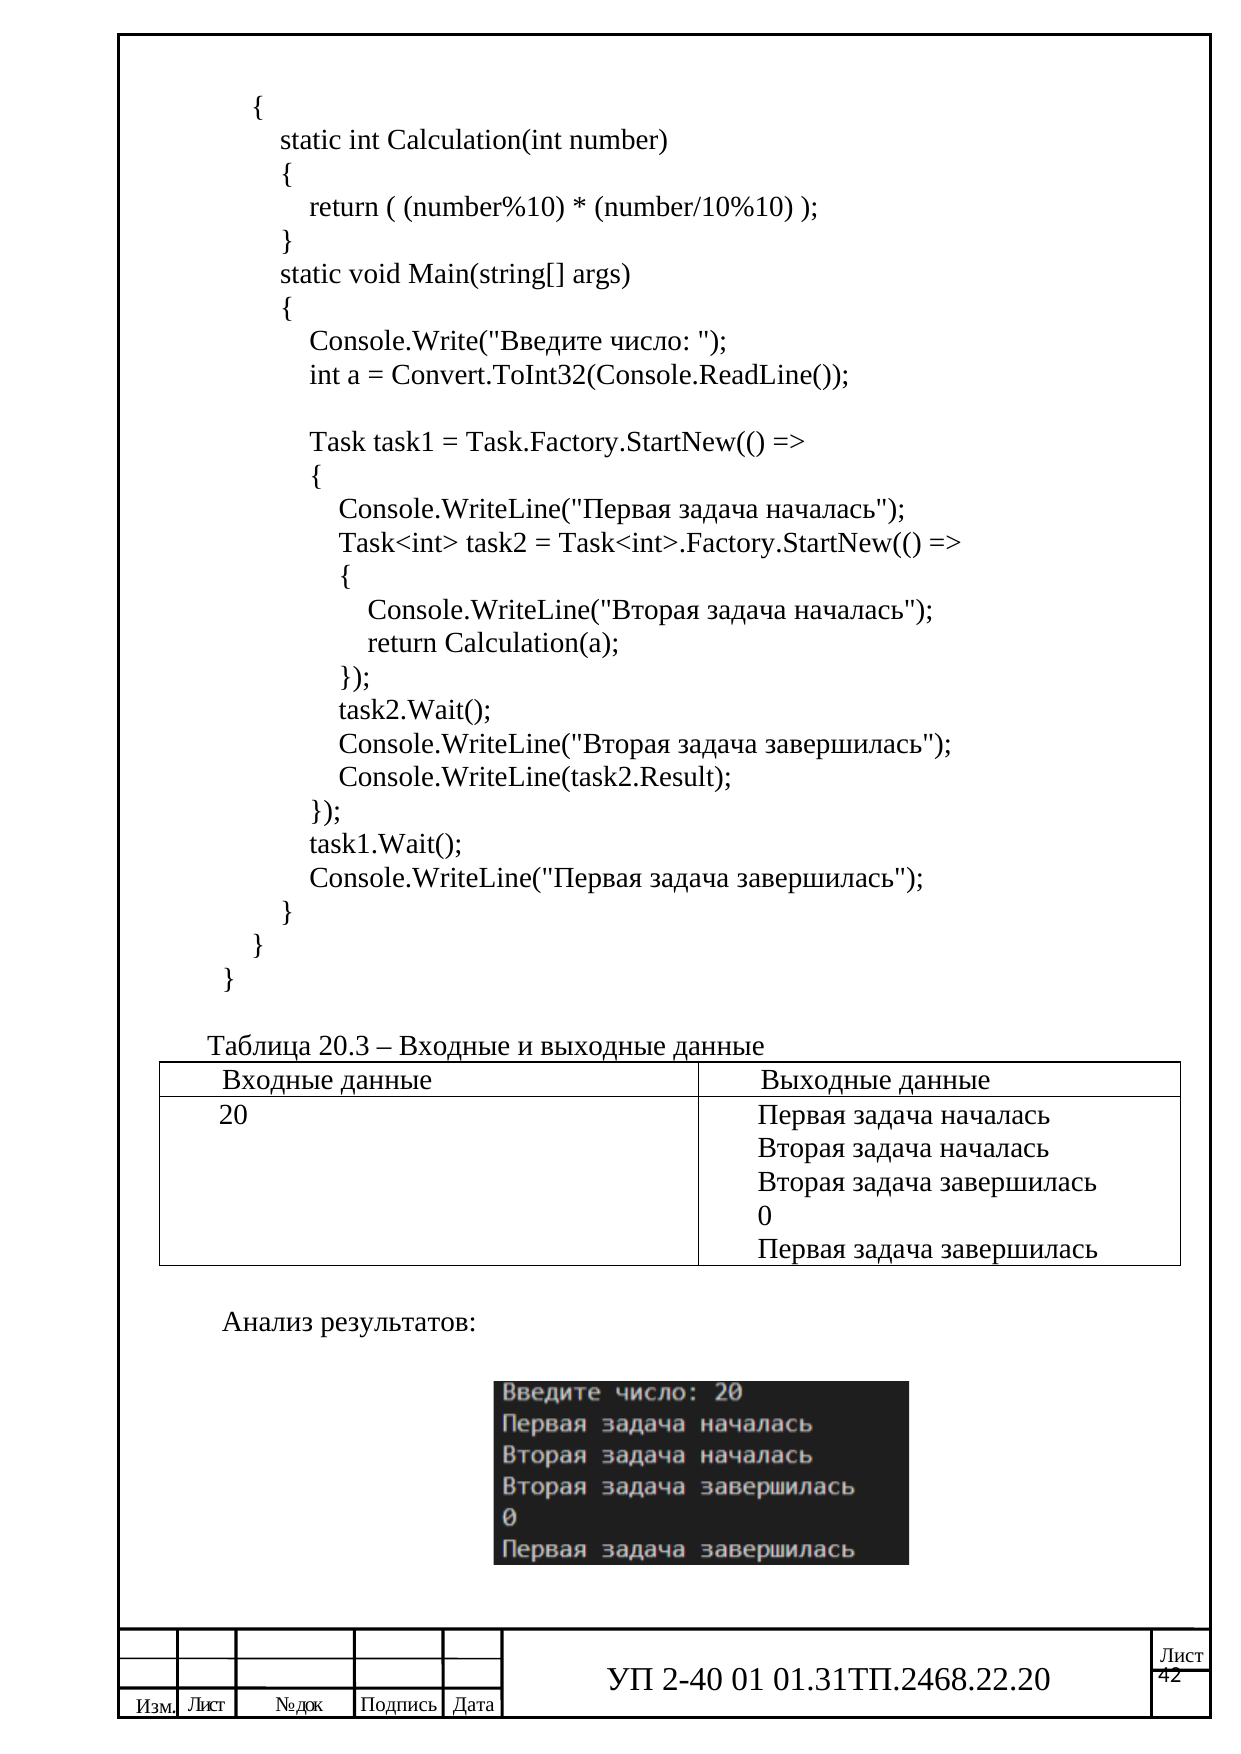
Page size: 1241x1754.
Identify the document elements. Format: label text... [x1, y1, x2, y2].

text static void Main(string[] args) [222, 256, 1181, 290]
text Console.WriteLine("Первая задача завершилась"); [222, 860, 1181, 894]
text { [222, 89, 1181, 122]
text } [222, 894, 1181, 927]
table_header Выходные данные [699, 1063, 1180, 1096]
text return ( (number%10) * (number/10%10) ); [222, 189, 1181, 223]
text }); [222, 659, 1181, 692]
text task1.Wait(); [222, 827, 1181, 860]
text }); [222, 793, 1181, 827]
text } [222, 223, 1181, 256]
text int a = Convert.ToInt32(Console.ReadLine()); [222, 357, 1181, 391]
table_cell 20 [160, 1097, 698, 1265]
text { [222, 558, 1181, 592]
text task2.Wait(); [222, 692, 1181, 726]
text Console.WriteLine("Первая задача началась"); [222, 491, 1181, 525]
text } [222, 927, 1181, 961]
text static int Calculation(int number) [222, 122, 1181, 156]
text { [222, 290, 1181, 323]
table_cell Первая задача началась Вторая задача началась Вторая задача завершилась 0 Первая задача завершилась [699, 1097, 1180, 1265]
picture [493, 1381, 910, 1565]
table_header Входные данные [160, 1063, 698, 1096]
text { [222, 156, 1181, 189]
text Console.Write("Введите число: "); [222, 323, 1181, 357]
text return Calculation(a); [222, 625, 1181, 659]
text Console.WriteLine(task2.Result); [222, 759, 1181, 793]
text { [222, 458, 1181, 491]
text Task task1 = Task.Factory.StartNew(() => [222, 424, 1181, 458]
text Console.WriteLine("Вторая задача завершилась"); [222, 726, 1181, 759]
text } [222, 961, 1181, 994]
text Console.WriteLine("Вторая задача началась"); [222, 592, 1181, 625]
text Анализ результатов: [148, 1304, 1181, 1338]
text Task<int> task2 = Task<int>.Factory.StartNew(() => [222, 525, 1181, 558]
text Таблица 20.3 – Входные и выходные данные [207, 1028, 1181, 1061]
